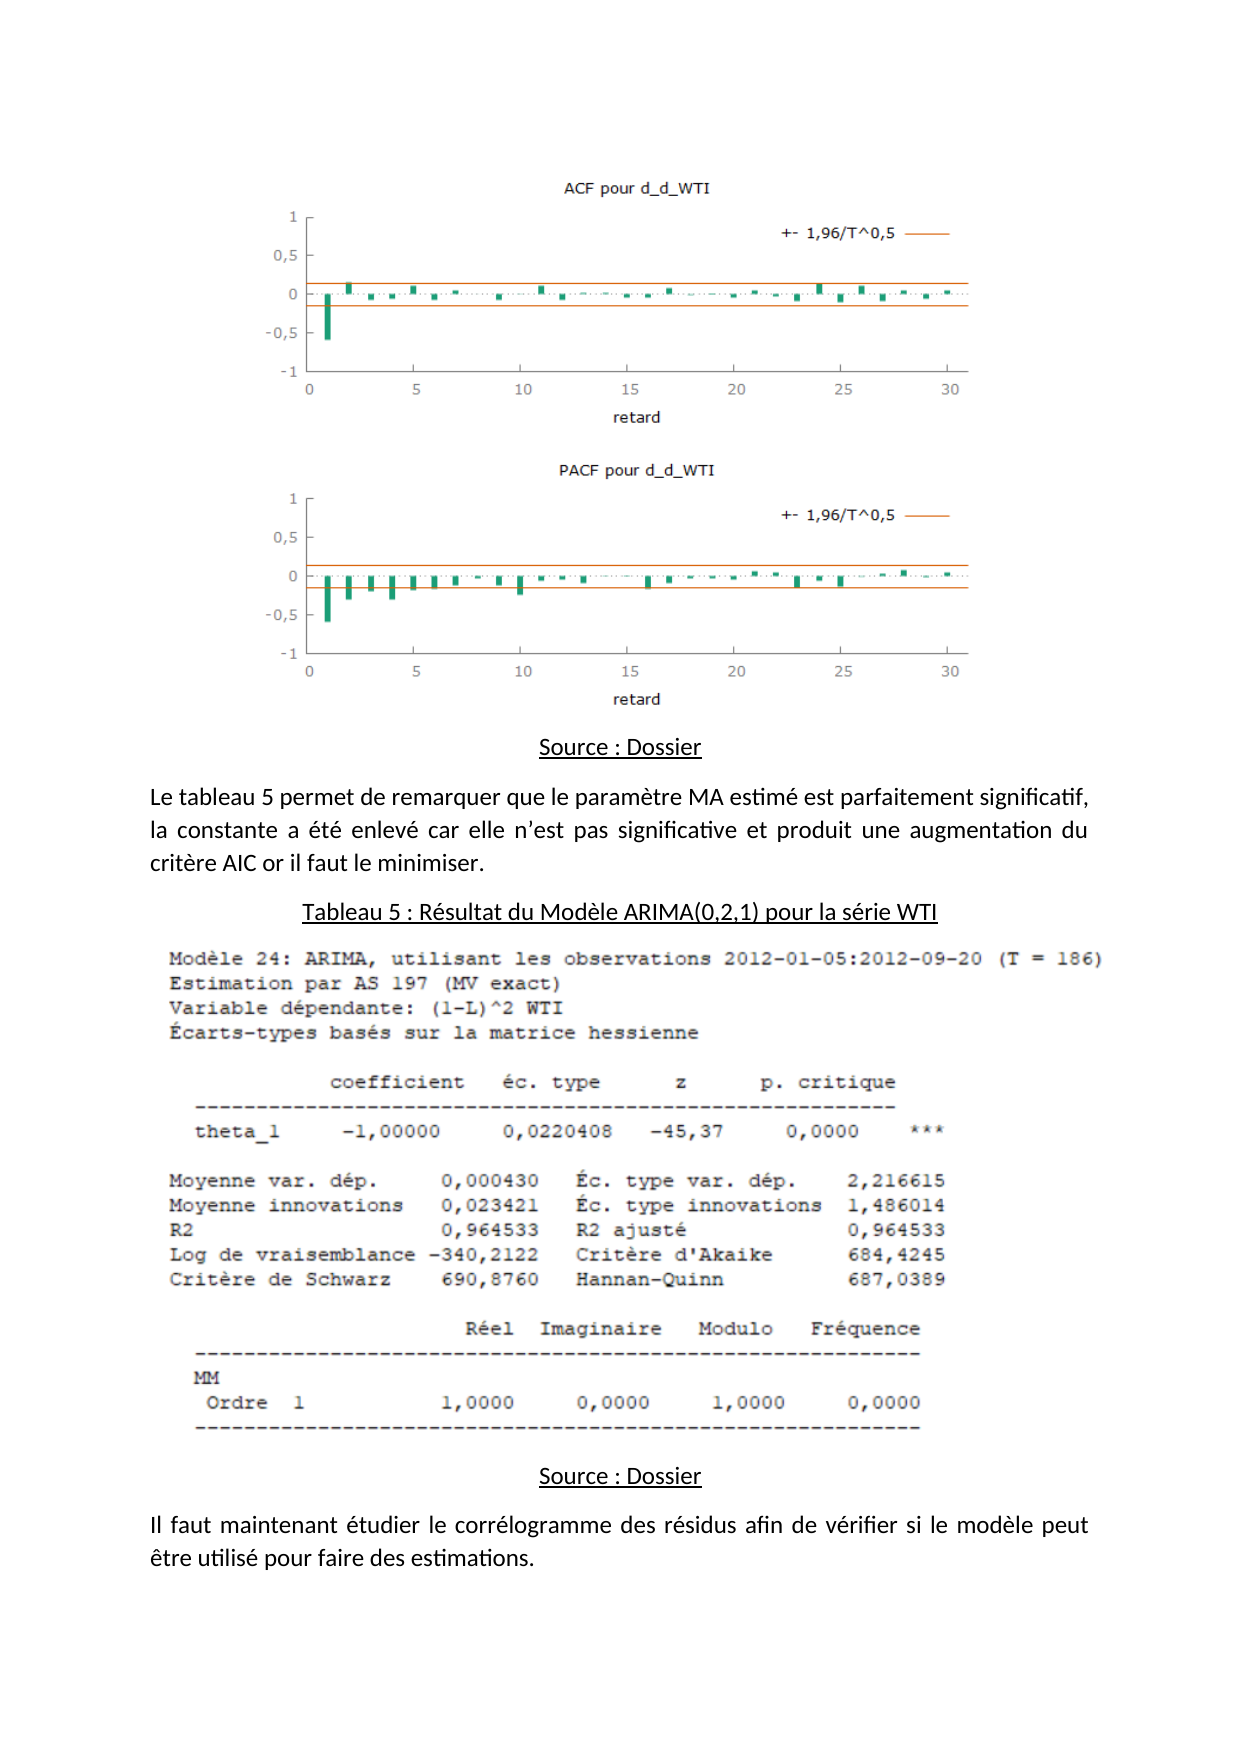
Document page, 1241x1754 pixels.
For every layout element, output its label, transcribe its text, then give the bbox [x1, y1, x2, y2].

text Il faut maintenant étudier le corrélogramme des résidus afin de vérifier si le modèle peut être utilisé pour faire des estimations. [150, 1510, 1090, 1573]
text Tableau 5 : Résultat du Modèle ARIMA(0,2,1) pour la série WTI [150, 896, 1090, 927]
text Le tableau 5 permet de remarquer que le paramètre MA estimé est parfaitement significatif, la constante a été enlevé car elle n’est pas significative et produit une augmentation du critère AIC or il faut le minimiser. [150, 781, 1090, 877]
text Source : Dossier [150, 1460, 1090, 1491]
text Source : Dossier [150, 731, 1090, 762]
